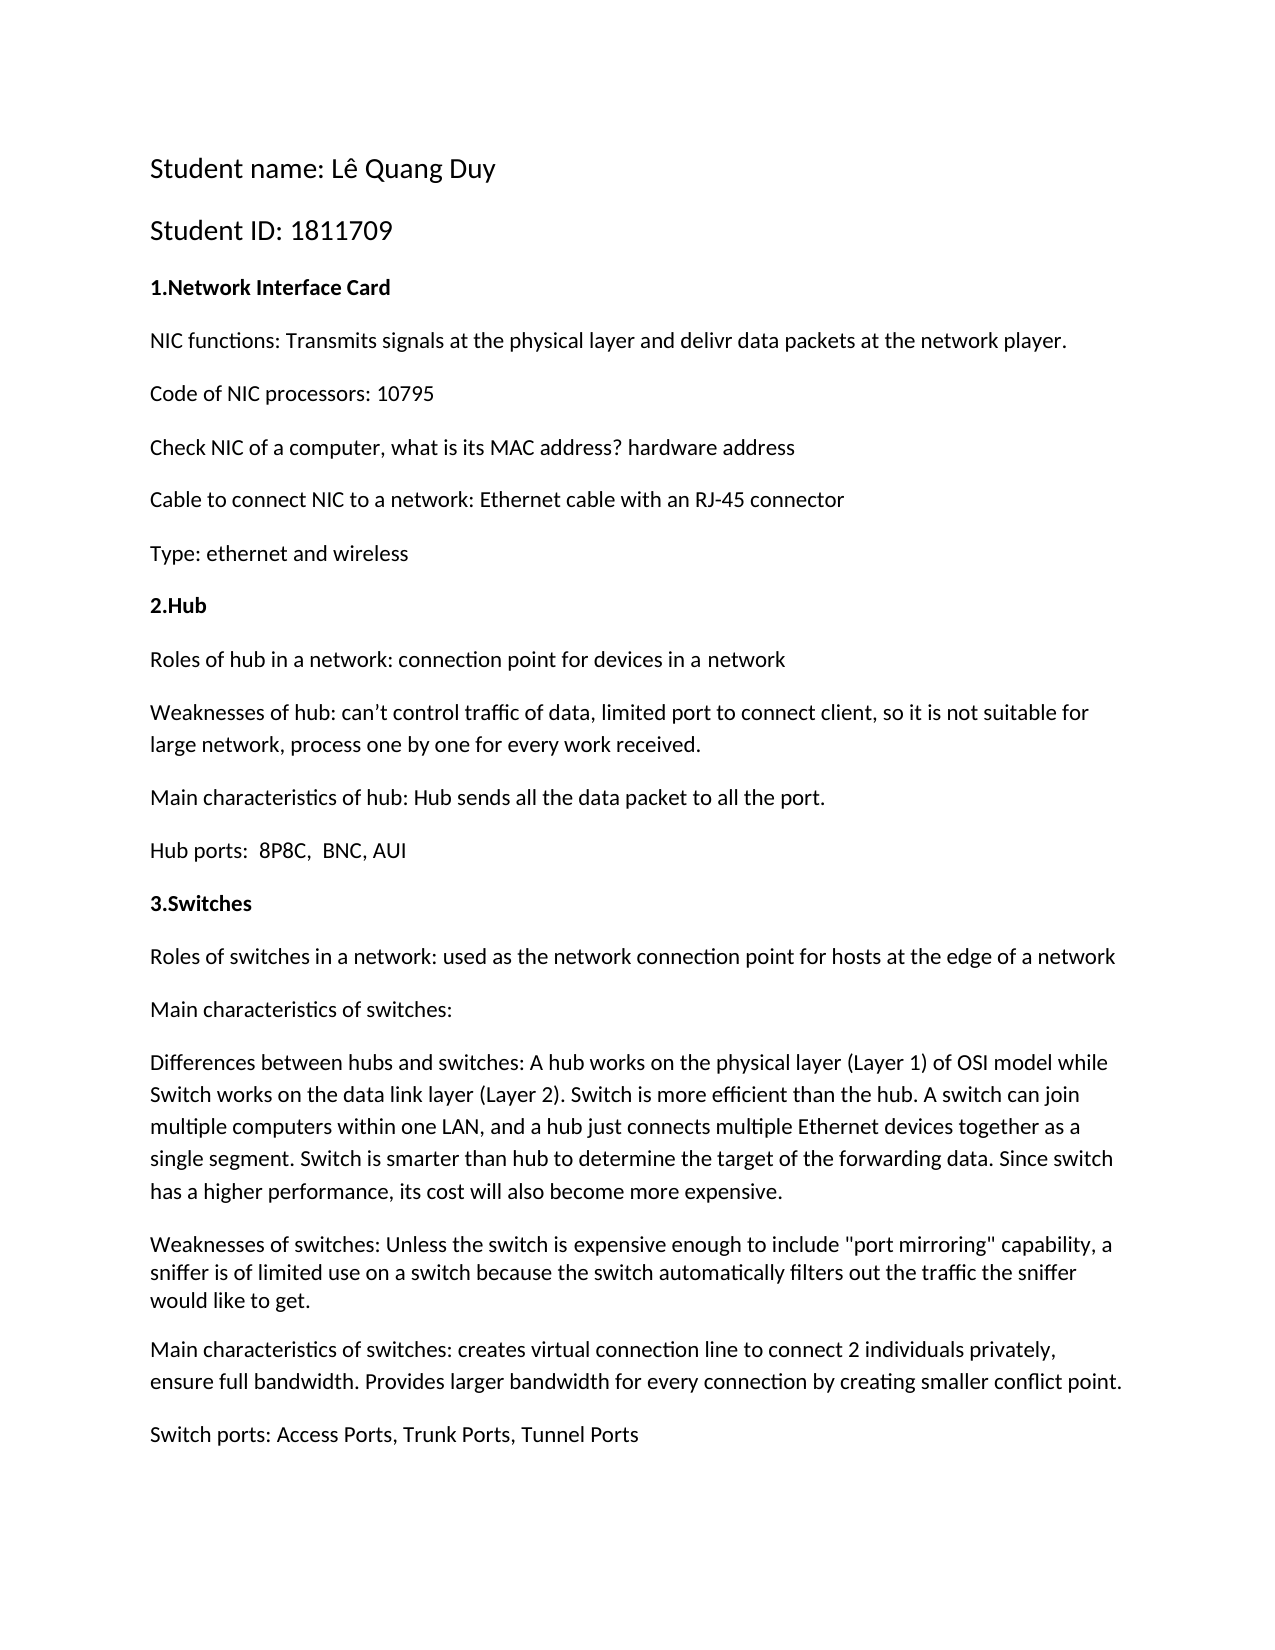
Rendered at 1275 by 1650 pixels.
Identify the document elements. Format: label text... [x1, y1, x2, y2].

text Student name: Lê Quang Duy [150, 150, 1125, 186]
text 1.Network Interface Card [150, 273, 1125, 302]
text Roles of switches in a network: used as the network connection point for hosts at the edge of a network [150, 942, 1125, 970]
text 3.Switches [150, 889, 1125, 917]
text Switch ports: Access Ports, Trunk Ports, Tunnel Ports [150, 1420, 1125, 1448]
text Cable to connect NIC to a network: Ethernet cable with an RJ-45 connector [150, 486, 1125, 514]
text Type: ethernet and wireless [150, 539, 1125, 567]
text Check NIC of a computer, what is its MAC address? hardware address [150, 433, 1125, 461]
text Student ID: 1811709 [150, 212, 1125, 247]
text Weaknesses of switches: Unless the switch is expensive enough to include "port mirroring" capability, a sniffer is of limited use on a switch because the switch automatically filters out the traffic the sniffer would like to get. [150, 1230, 1125, 1314]
text Roles of hub in a network: connection point for devices in a network [150, 645, 1125, 673]
text Differences between hubs and switches: A hub works on the physical layer (Layer 1) of OSI model while Switch works on the data link layer (Layer 2). Switch is more efficient than the hub. A switch can join multiple computers within one LAN, and a hub just connects multiple Ethernet devices together as a single segment. Switch is smarter than hub to determine the target of the forwarding data. Since switch has a higher performance, its cost will also become more expensive. [150, 1048, 1125, 1205]
text Weaknesses of hub: can’t control traffic of data, limited port to connect client, so it is not suitable for large network, process one by one for every work received. [150, 698, 1125, 758]
text Main characteristics of switches: [150, 995, 1125, 1023]
text Main characteristics of hub: Hub sends all the data packet to all the port. [150, 783, 1125, 811]
text Hub ports: 8P8C, BNC, AUI [150, 836, 1125, 864]
text NIC functions: Transmits signals at the physical layer and delivr data packets at the network player. [150, 327, 1125, 354]
text Main characteristics of switches: creates virtual connection line to connect 2 individuals privately, ensure full bandwidth. Provides larger bandwidth for every connection by creating smaller conflict point. [150, 1335, 1125, 1395]
text Code of NIC processors: 10795 [150, 379, 1125, 408]
text 2.Hub [150, 592, 1125, 620]
